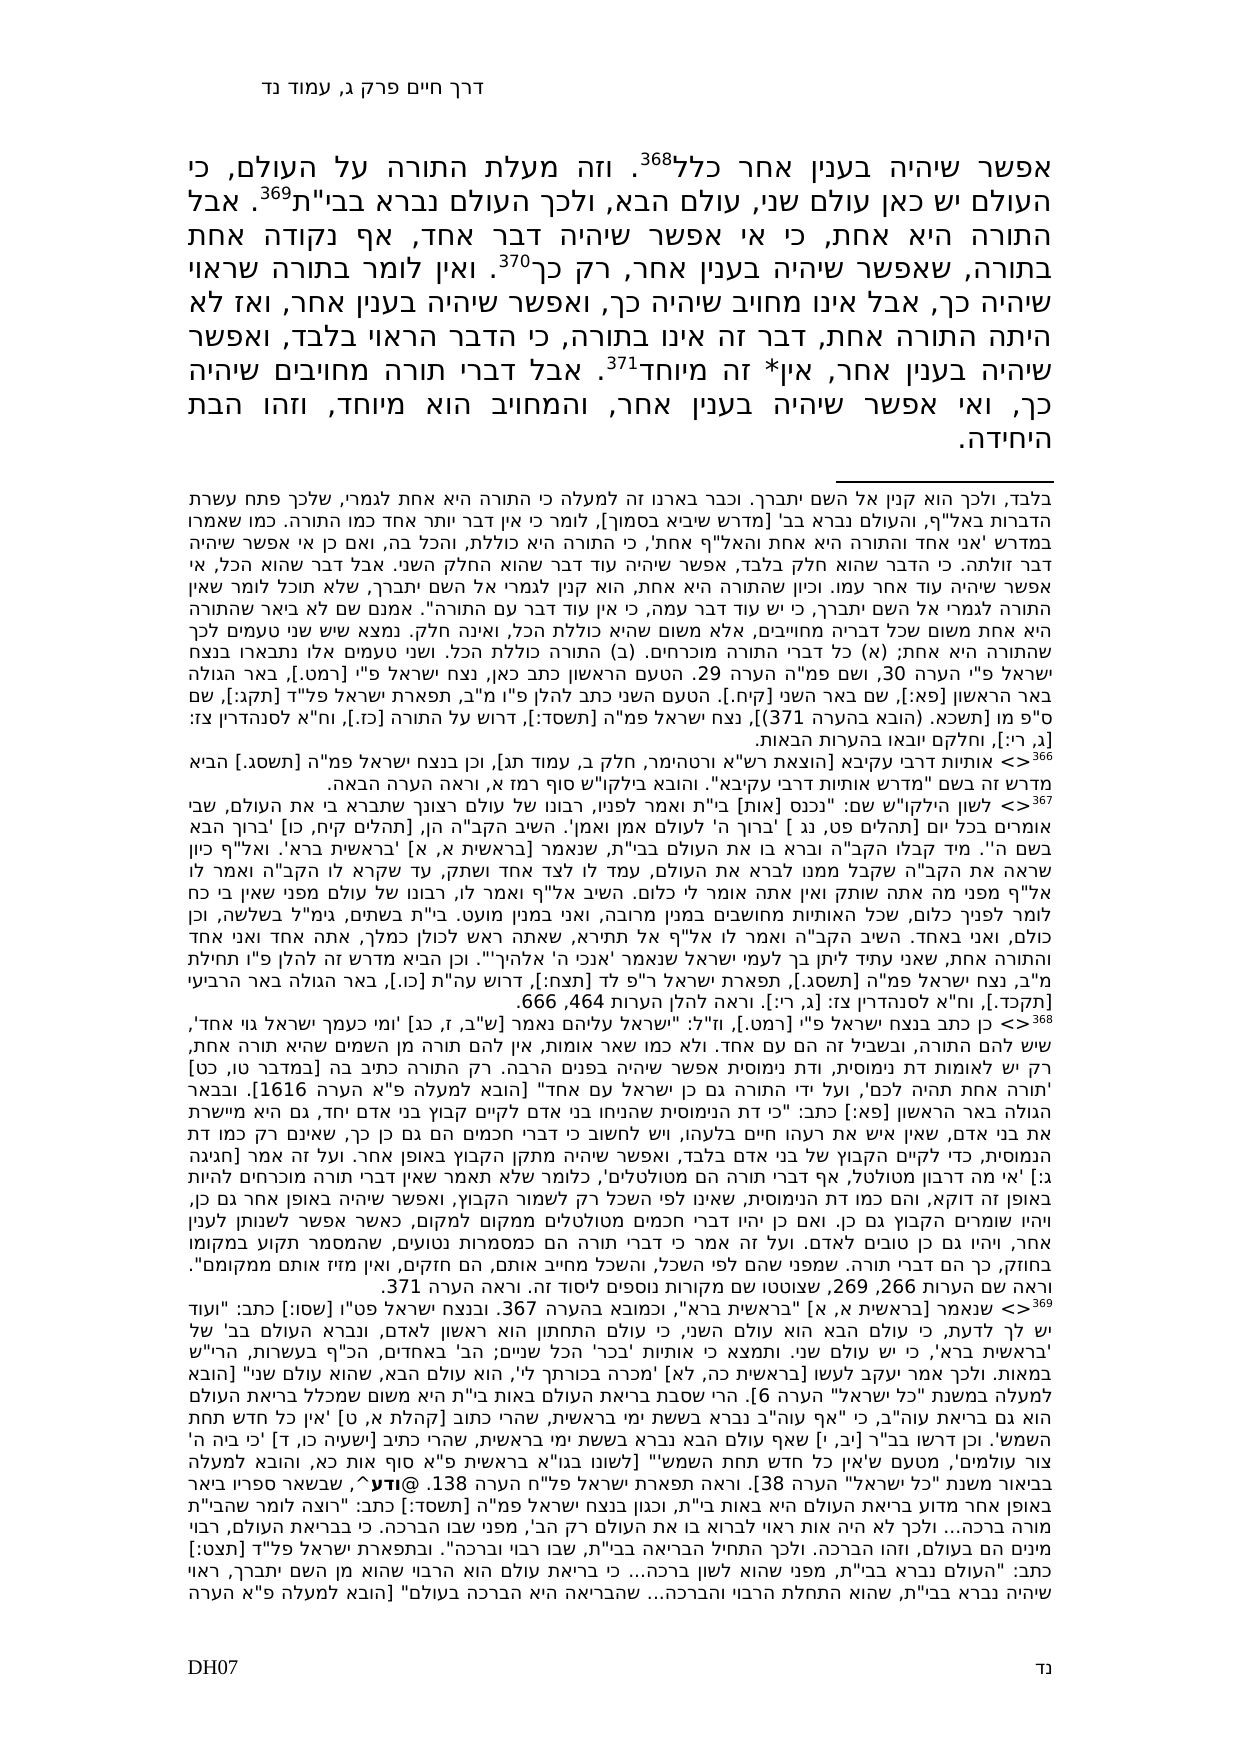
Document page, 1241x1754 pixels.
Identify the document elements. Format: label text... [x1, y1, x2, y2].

text #ואמר שהיא= יחידה, כי מאחר שהתורה מושכל שבה מחוייב, כי כל מה שבתורה אי אפשר רק כך, ואי אפשר שיהיה בענין אחר, ומפני כך דברי תורה מיוחדים. וזה הטעם שהתורה היא אחת, וכמו שיתבאר בפרק שנו בסופו. ואמרו במדרש כי לכך התורה התחלתה באל"ף "אנכי ה' אלהיך" (שמות כ, ב), לומר שהתורה היא אחת. רוצה לומר שהתורה כל דבריה מוכרחים מחויבים, אי אפשר רק שיהיה* כך, ולא אפשר שיהיה בענין אחר כלל. וזה מעלת התורה על העולם, כי העולם יש כאן עולם שני, עולם הבא, ולכך העולם נברא בבי"ת. אבל התורה היא אחת, כי אי אפשר שיהיה דבר אחד, אף נקודה אחת בתורה, שאפשר שיהיה בענין אחר, רק כך. ואין לומר בתורה שראוי שיהיה כך, אבל אינו מחויב שיהיה כך, ואפשר שיהיה בענין אחר, ואז לא היתה התורה אחת, דבר זה אינו בתורה, כי הדבר הראוי בלבד, ואפשר שיהיה בענין אחר, אין* זה מיוחד. אבל דברי תורה מחויבים שיהיה כך, ואי אפשר שיהיה בענין אחר, והמחויב הוא מיוחד, וזהו הבת היחידה. [187, 150, 1053, 456]
